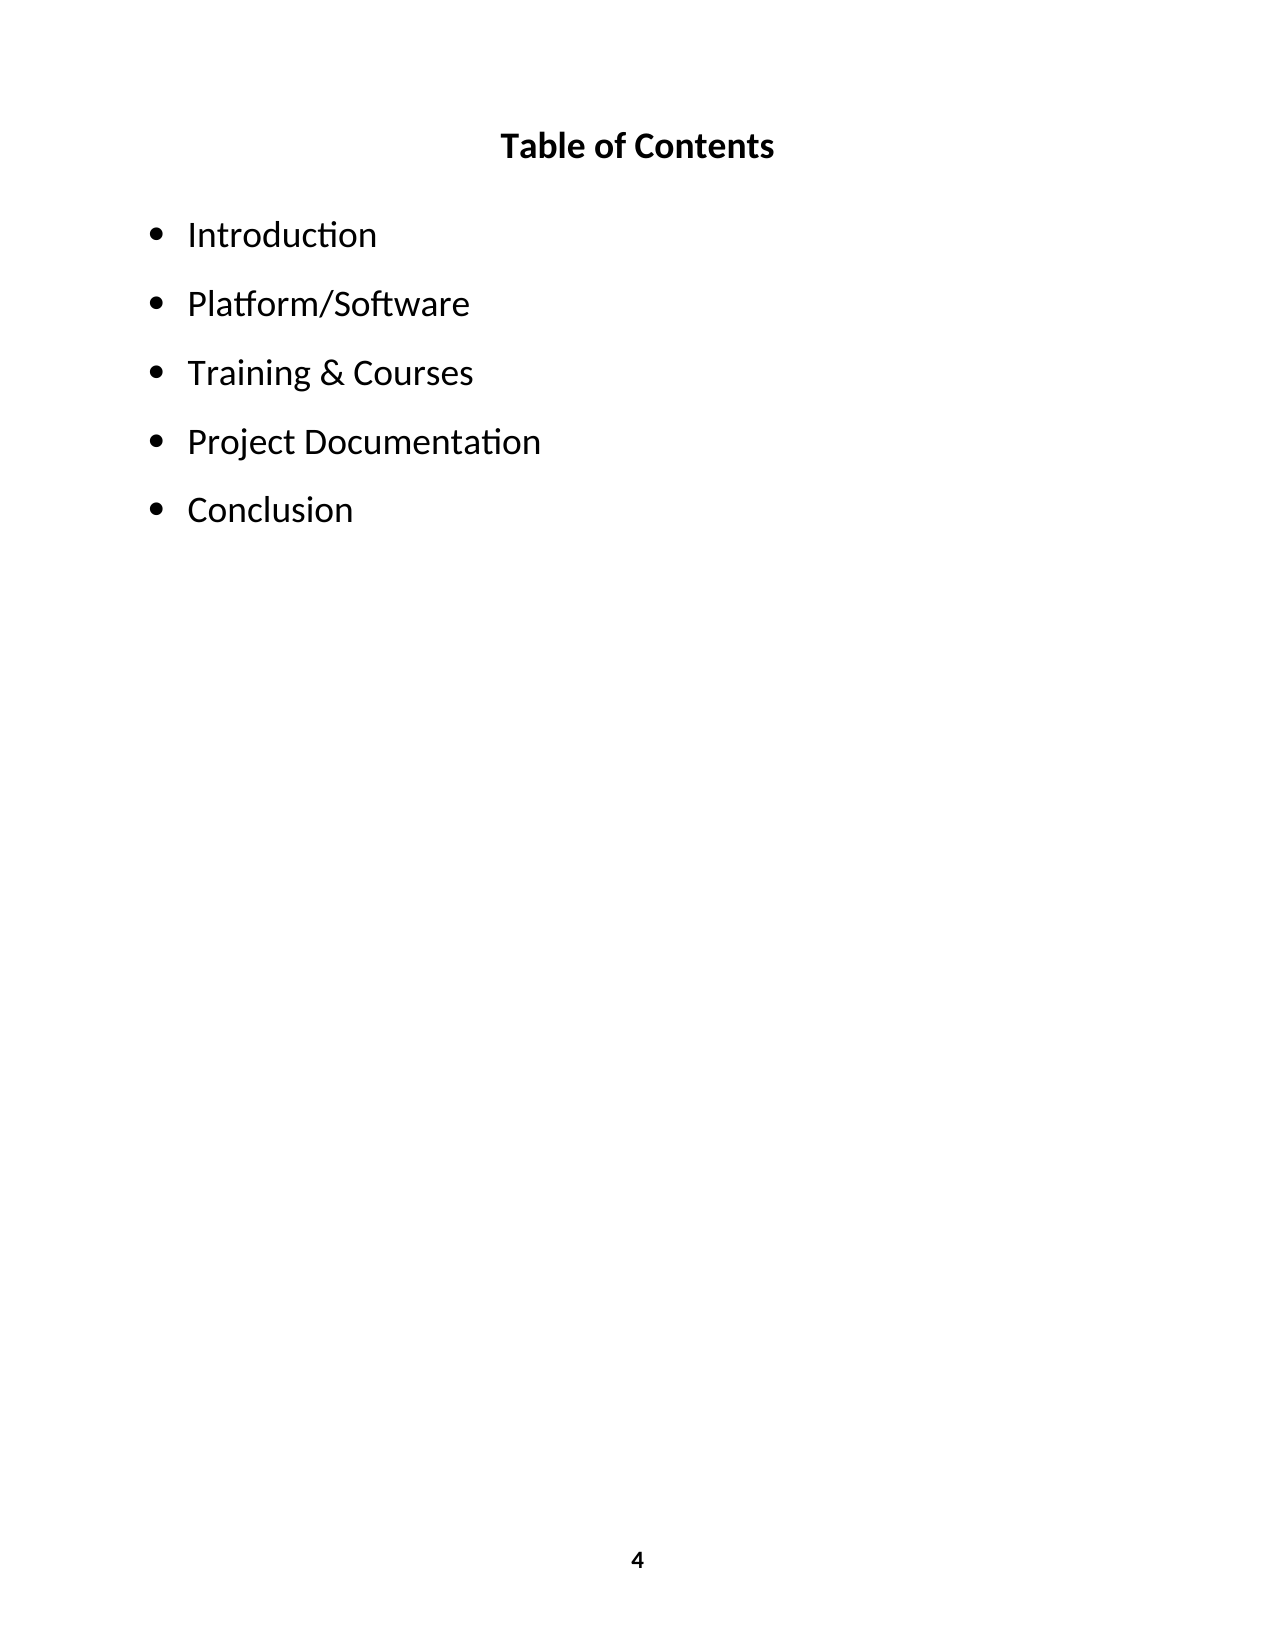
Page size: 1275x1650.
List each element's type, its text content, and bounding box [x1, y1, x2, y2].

list Training & Courses [150, 349, 1162, 395]
list Project Documentation [150, 418, 1162, 463]
list Introduction [150, 211, 1162, 257]
list Platform/Software [150, 280, 1162, 326]
list Conclusion [150, 486, 1162, 532]
text Table of Contents [112, 122, 1162, 168]
